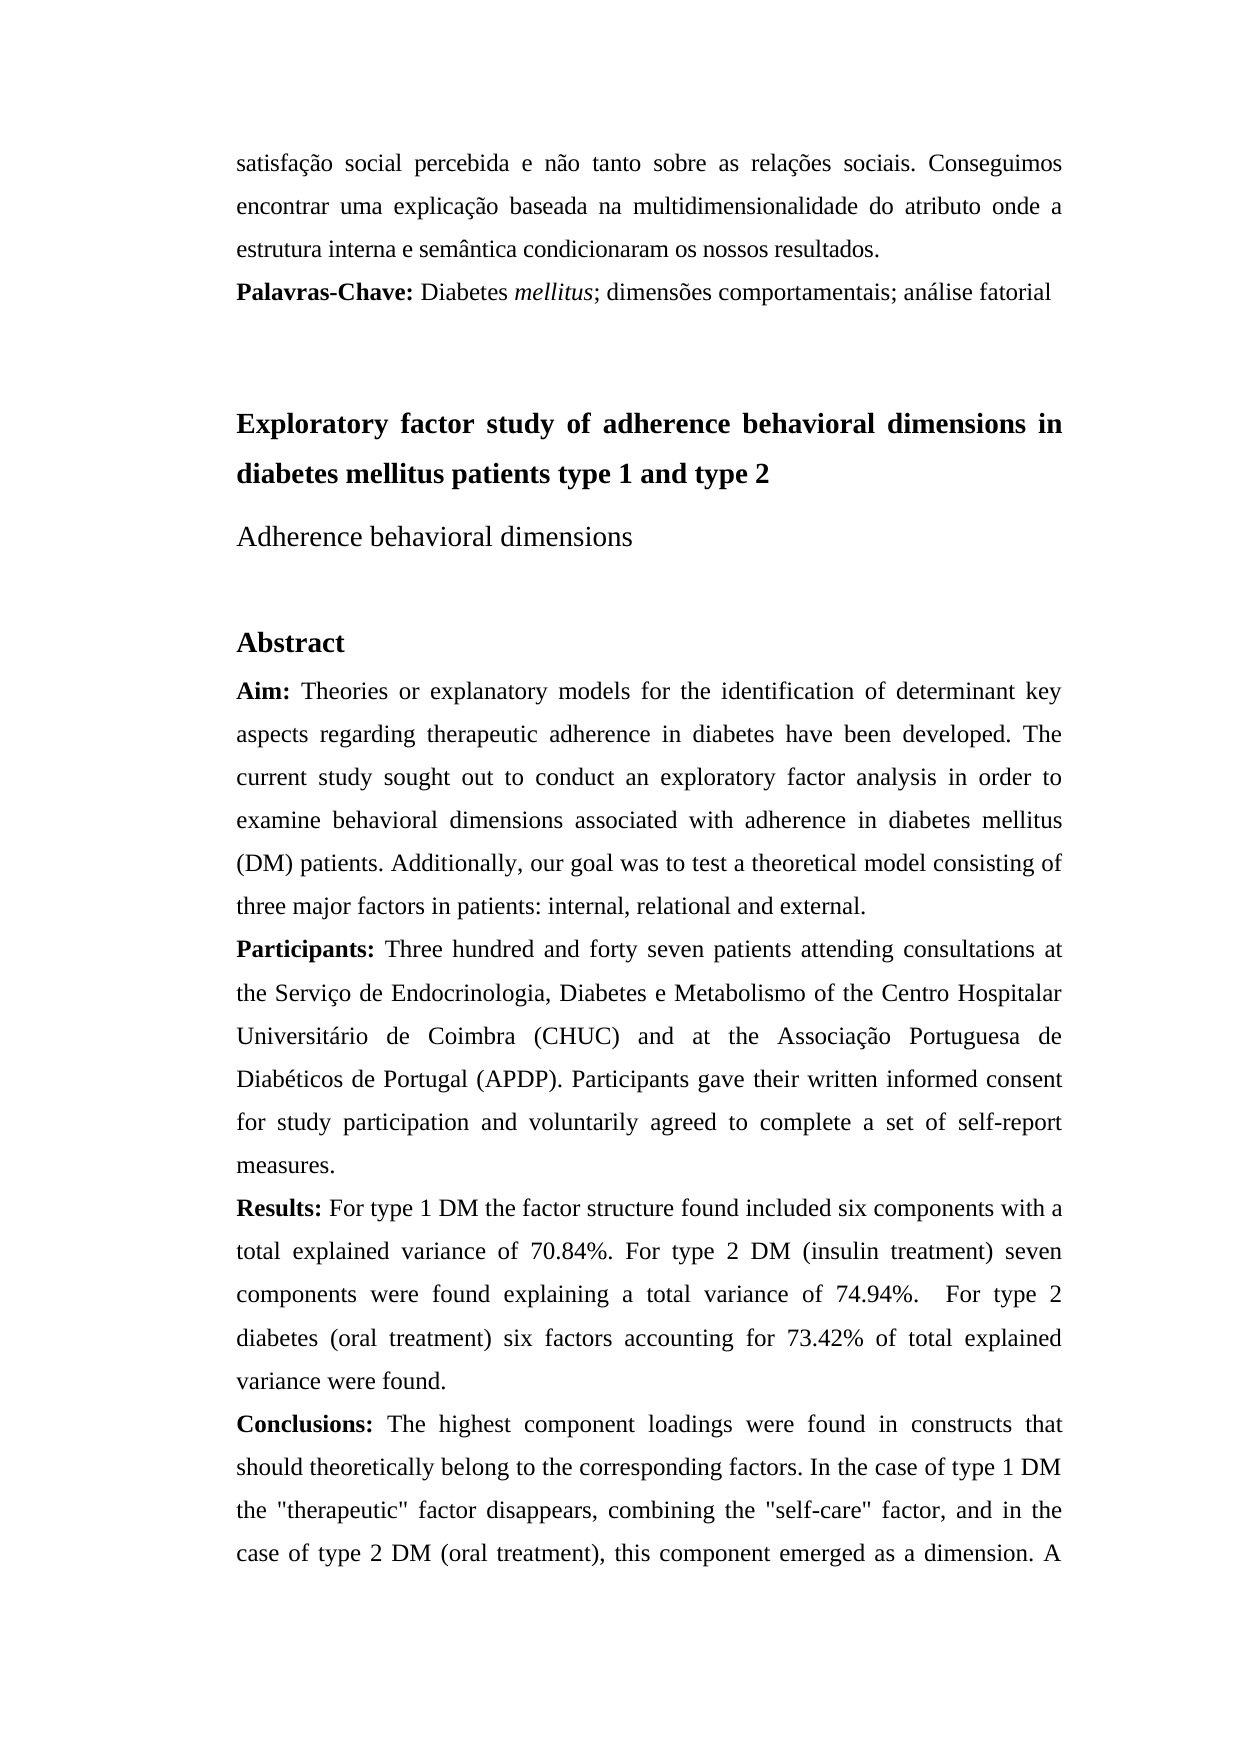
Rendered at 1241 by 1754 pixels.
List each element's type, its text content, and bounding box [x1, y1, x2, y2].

text Abstract [236, 625, 1063, 659]
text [236, 1409, 1063, 1567]
text Participants: Three hundred and forty seven patients attending consultations at the Serviço de Endocrinologia, Diabetes e Metabolismo of the Centro Hospitalar Universitário de Coimbra (CHUC) and at the Associação Portuguesa de Diabéticos de Portugal (APDP). Participants gave their written informed consent for study participation and voluntarily agreed to complete a set of self-report measures. [236, 934, 1063, 1179]
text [236, 148, 1063, 263]
text Aim: Theories or explanatory models for the identification of determinant key aspects regarding therapeutic adherence in diabetes have been developed. The current study sought out to conduct an exploratory factor analysis in order to examine behavioral dimensions associated with adherence in diabetes mellitus (DM) patients. Additionally, our goal was to test a theoretical model consisting of three major factors in patients: internal, relational and external. [236, 676, 1063, 920]
text Exploratory factor study of adherence behavioral dimensions in diabetes mellitus patients type 1 and type 2 [236, 406, 1063, 490]
text Palavras-Chave: Diabetes mellitus; dimensões comportamentais; análise fatorial [236, 277, 1063, 306]
text Adherence behavioral dimensions [236, 519, 1063, 553]
text Results: For type 1 DM the factor structure found included six components with a total explained variance of 70.84%. For type 2 DM (insulin treatment) seven components were found explaining a total variance of 74.94%. For type 2 diabetes (oral treatment) six factors accounting for 73.42% of total explained variance were found. [236, 1193, 1063, 1394]
